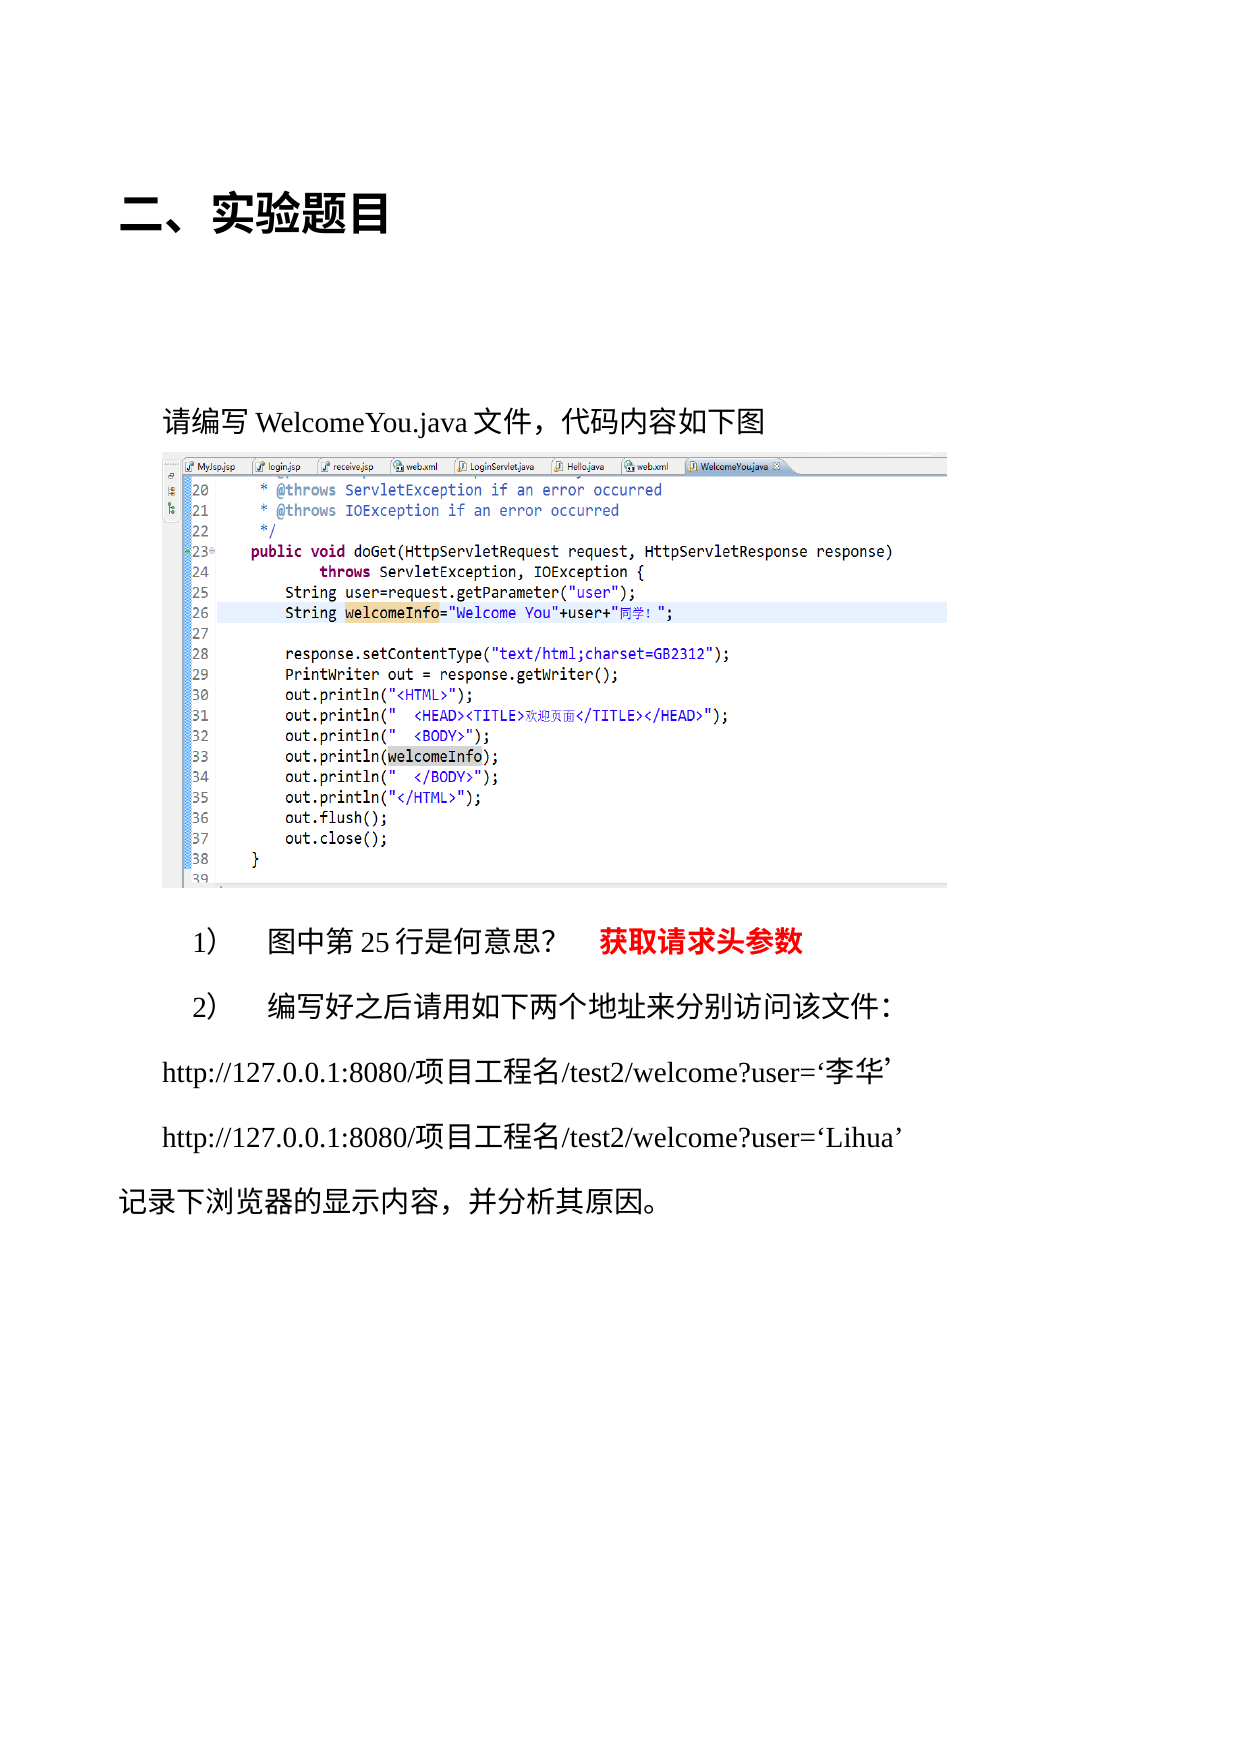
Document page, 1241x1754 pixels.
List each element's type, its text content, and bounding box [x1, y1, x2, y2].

subtitle 二、实验题目 [118, 162, 1093, 259]
list 图中第25行是何意思？ 获取请求头参数 [192, 907, 1093, 972]
list 编写好之后请用如下两个地址来分别访问该文件： [192, 972, 1093, 1037]
picture [161, 452, 947, 888]
text 请编写WelcomeYou.java文件，代码内容如下图 [118, 387, 1093, 452]
text http://127.0.0.1:8080/项目工程名/test2/welcome?user=‘Lihua’ [118, 1102, 1093, 1167]
text 记录下浏览器的显示内容，并分析其原因。 [118, 1167, 1093, 1232]
text http://127.0.0.1:8080/项目工程名/test2/welcome?user=‘李华’ [118, 1037, 1093, 1102]
